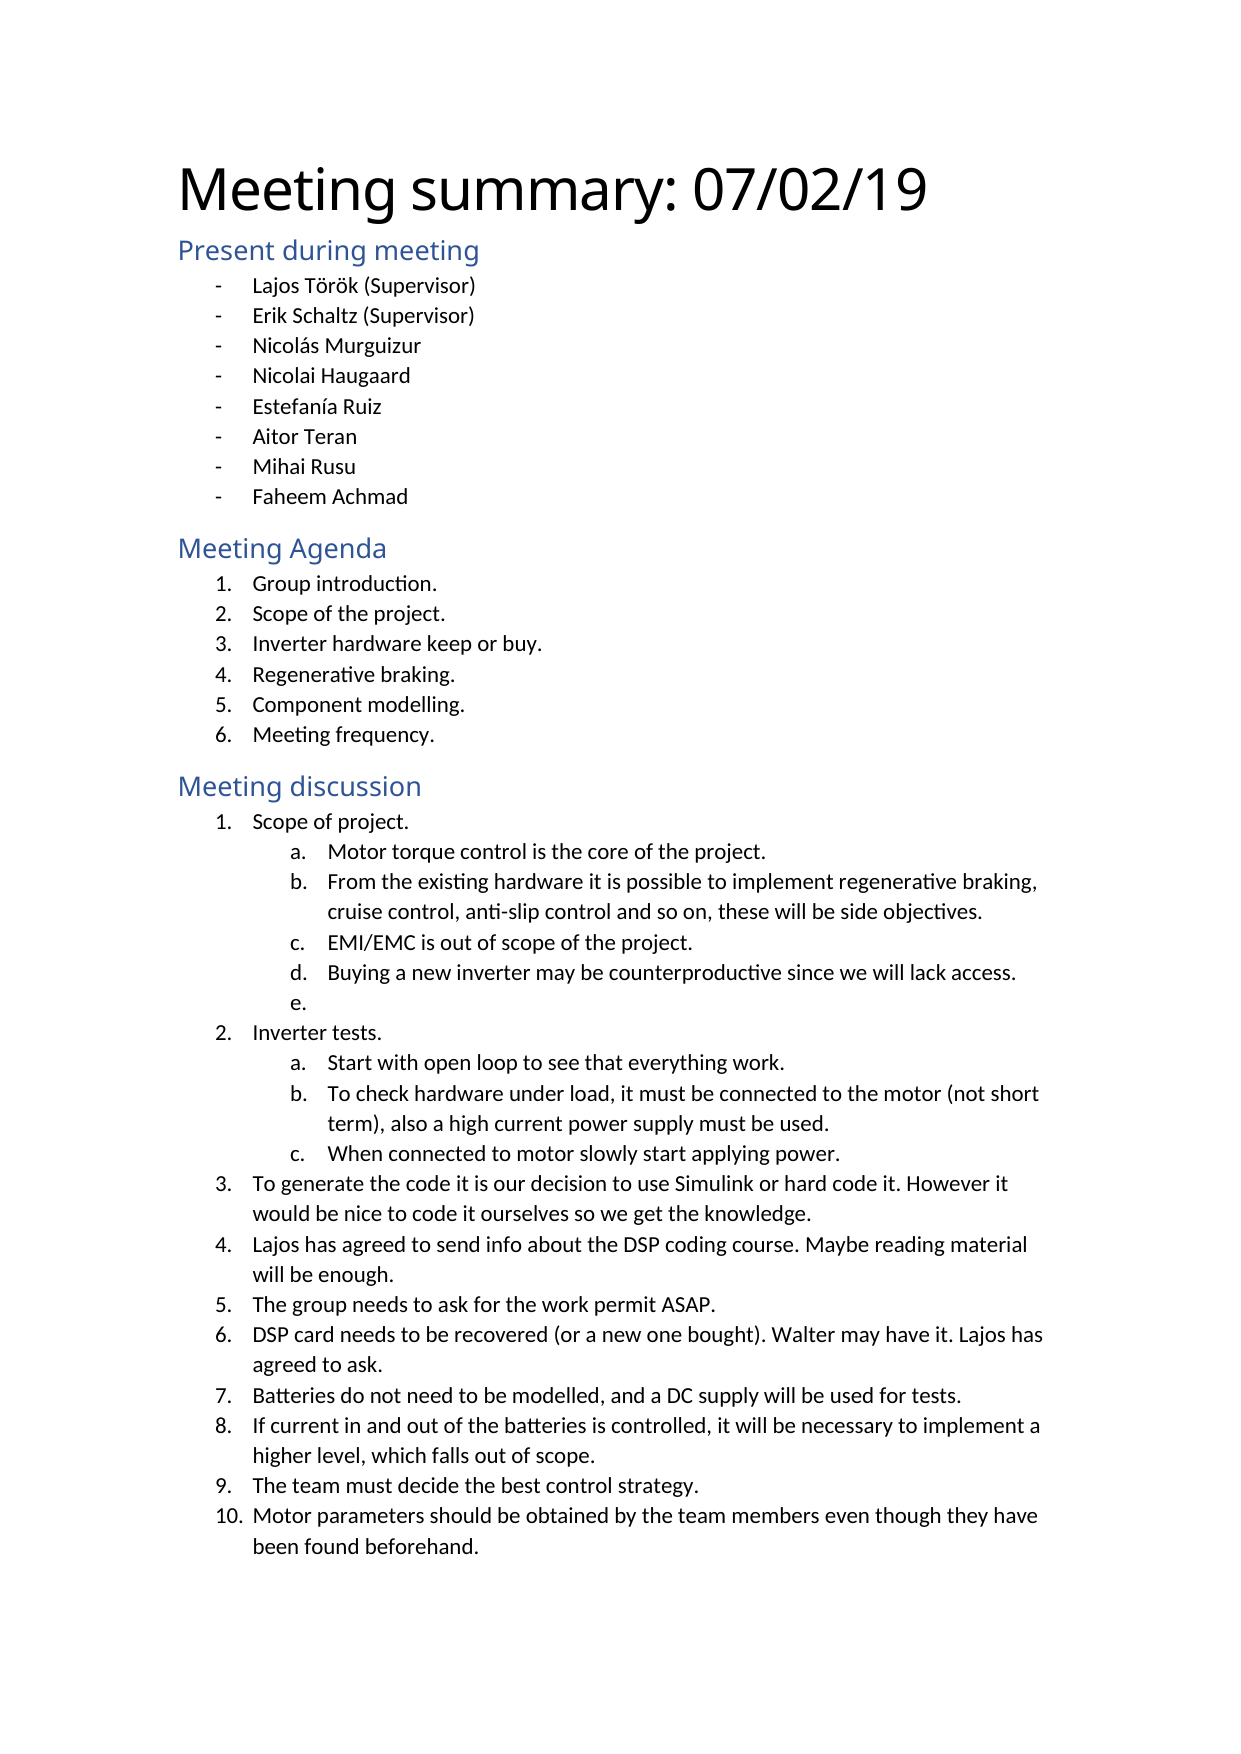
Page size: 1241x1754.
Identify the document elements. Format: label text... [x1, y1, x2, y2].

list Erik Schaltz (Supervisor) [215, 301, 1063, 329]
list Inverter tests. [215, 1018, 1063, 1046]
list To check hardware under load, it must be connected to the motor (not short term), also a high current power supply must be used. [290, 1079, 1063, 1137]
list Estefanía Ruiz [215, 392, 1063, 420]
list Start with open loop to see that everything work. [290, 1048, 1063, 1077]
list Motor torque control is the core of the project. [290, 837, 1063, 865]
title Meeting summary: 07/02/19 [177, 148, 1063, 227]
list DSP card needs to be recovered (or a new one bought). Walter may have it. Lajos has agreed to ask. [215, 1320, 1063, 1379]
list The group needs to ask for the work permit ASAP. [215, 1290, 1063, 1318]
list Lajos Török (Supervisor) [215, 271, 1063, 299]
subtitle Present during meeting [177, 231, 1063, 268]
list Meeting frequency. [215, 720, 1063, 748]
list Regenerative braking. [215, 660, 1063, 688]
list To generate the code it is our decision to use Simulink or hard code it. However it would be nice to code it ourselves so we get the knowledge. [215, 1169, 1063, 1228]
list Aitor Teran [215, 422, 1063, 450]
list If current in and out of the batteries is controlled, it will be necessary to implement a higher level, which falls out of scope. [215, 1411, 1063, 1469]
list Component modelling. [215, 690, 1063, 718]
subtitle Meeting Agenda [177, 529, 1063, 566]
list Motor parameters should be obtained by the team members even though they have been found beforehand. [215, 1502, 1063, 1560]
list When connected to motor slowly start applying power. [290, 1139, 1063, 1167]
subtitle Meeting discussion [177, 767, 1063, 804]
list Lajos has agreed to send info about the DSP coding course. Maybe reading material will be enough. [215, 1230, 1063, 1288]
list Faheem Achmad [215, 482, 1063, 511]
list EMI/EMC is out of scope of the project. [290, 928, 1063, 956]
list Buying a new inverter may be counterproductive since we will lack access. [290, 958, 1063, 986]
list Inverter hardware keep or buy. [215, 629, 1063, 658]
list Nicolai Haugaard [215, 362, 1063, 390]
list Batteries do not need to be modelled, and a DC supply will be used for tests. [215, 1381, 1063, 1409]
list The team must decide the best control strategy. [215, 1471, 1063, 1499]
list From the existing hardware it is possible to implement regenerative braking, cruise control, anti-slip control and so on, these will be side objectives. [290, 867, 1063, 926]
list Scope of project. [215, 807, 1063, 835]
list Nicolás Murguizur [215, 331, 1063, 359]
list Scope of the project. [215, 599, 1063, 627]
list Mihai Rusu [215, 452, 1063, 480]
list Group introduction. [215, 569, 1063, 597]
